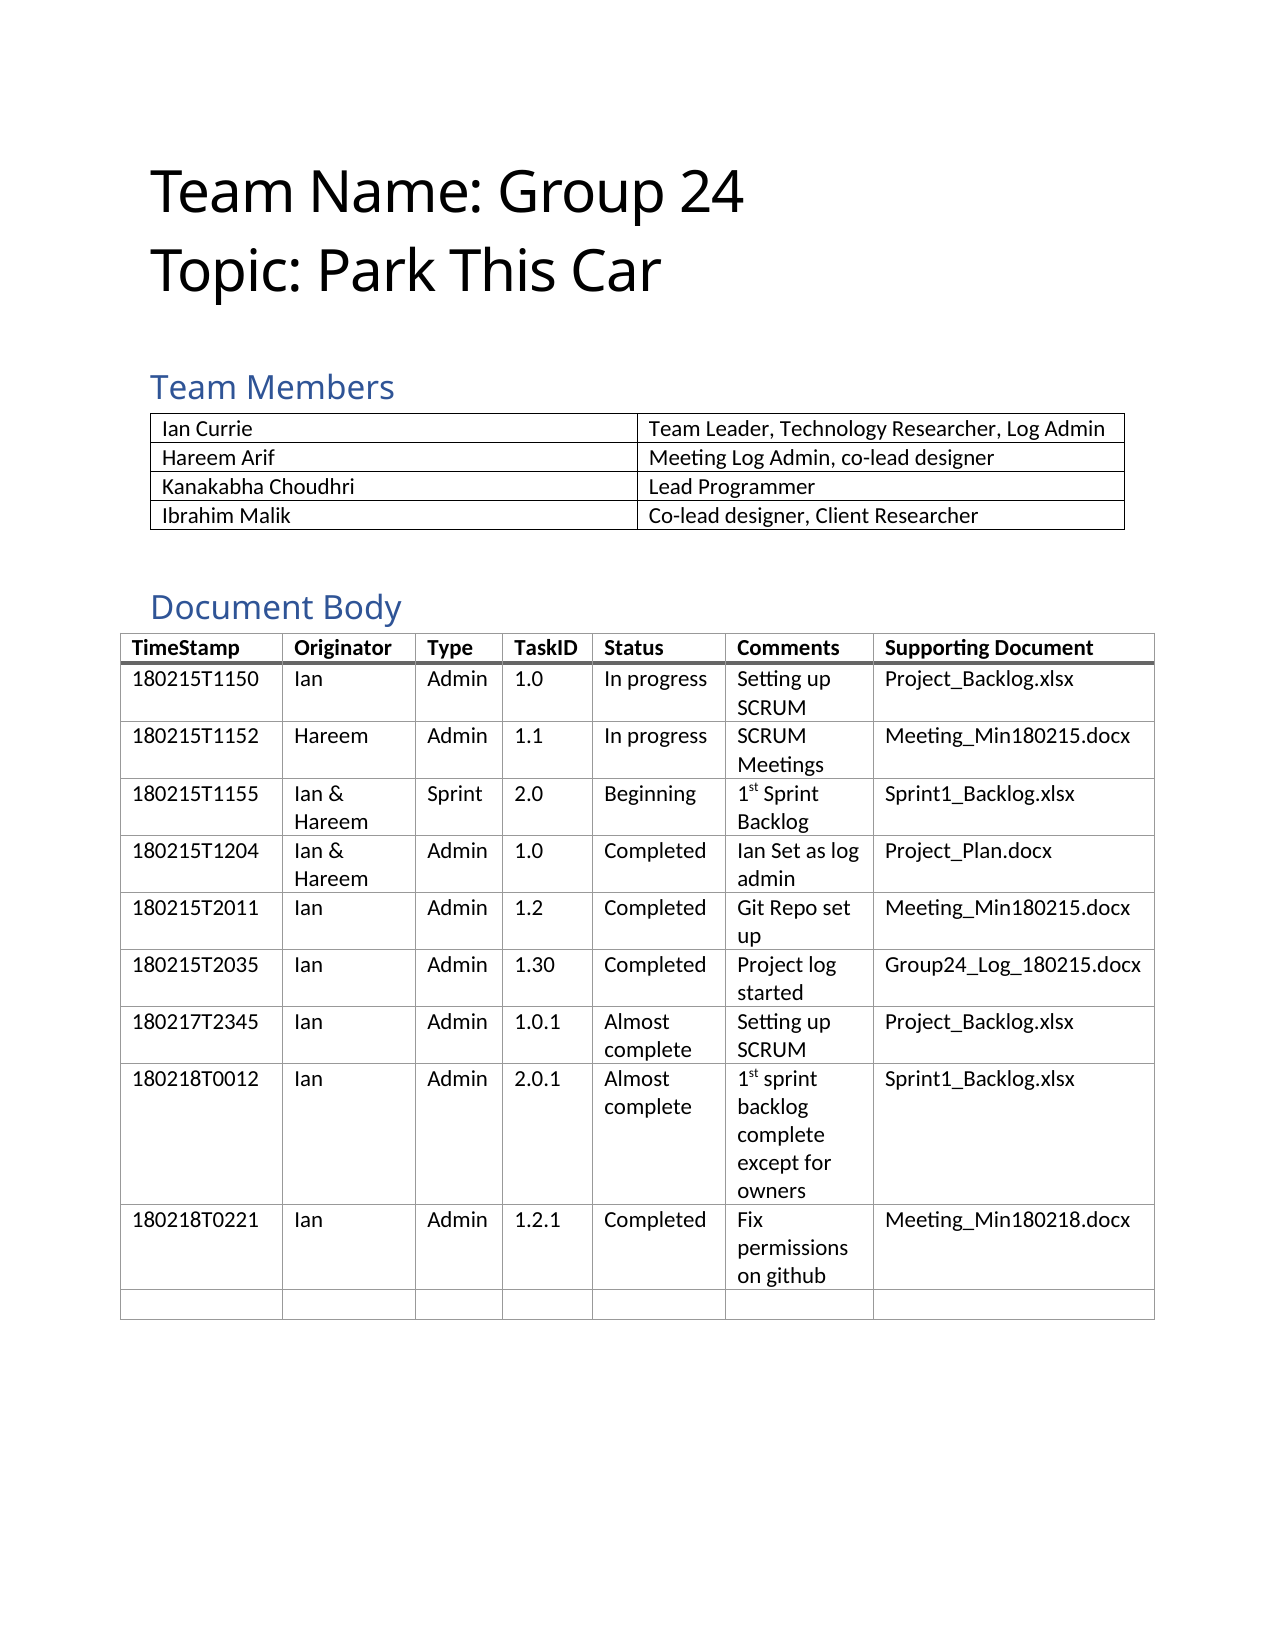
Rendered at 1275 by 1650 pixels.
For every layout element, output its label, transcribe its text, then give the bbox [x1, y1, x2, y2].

table_cell 1.0 [503, 836, 592, 892]
table_cell Hareem [283, 722, 415, 778]
table_cell Co-lead designer, Client Researcher [638, 501, 1124, 529]
table_cell Ian Set as log admin [726, 836, 873, 892]
table_cell 1st sprint backlog complete except for owners [726, 1064, 873, 1204]
table_header TimeStamp [121, 634, 282, 661]
table_cell Meeting_Min180215.docx [874, 722, 1154, 778]
table_cell [593, 1290, 725, 1318]
table_cell Sprint1_Backlog.xlsx [874, 1064, 1154, 1204]
table_cell Beginning [593, 779, 725, 835]
table_cell Admin [416, 1205, 502, 1289]
table_cell Sprint [416, 779, 502, 835]
table_cell Completed [593, 893, 725, 949]
table_cell Ian [283, 1007, 415, 1063]
table_cell Group24_Log_180215.docx [874, 950, 1154, 1006]
table_header Supporting Document [874, 634, 1154, 661]
title Team Name: Group 24 [150, 150, 1125, 229]
table_cell Almost complete [593, 1007, 725, 1063]
table_cell 2.0.1 [503, 1064, 592, 1204]
table_cell [416, 1290, 502, 1318]
table_cell Ian & Hareem [283, 836, 415, 892]
table_cell 180215T2035 [121, 950, 282, 1006]
table_cell Completed [593, 1205, 725, 1289]
table_cell 180215T1155 [121, 779, 282, 835]
table_cell Project_Plan.docx [874, 836, 1154, 892]
table_cell Ian [283, 893, 415, 949]
table_cell 180215T2011 [121, 893, 282, 949]
table_cell Ian [283, 1064, 415, 1204]
table_cell Project_Backlog.xlsx [874, 1007, 1154, 1063]
table_cell Admin [416, 1007, 502, 1063]
table_cell 1.2 [503, 893, 592, 949]
table_cell 1st Sprint Backlog [726, 779, 873, 835]
table_header Team Leader, Technology Researcher, Log Admin [638, 414, 1124, 442]
table_cell 180218T0221 [121, 1205, 282, 1289]
table_cell 180215T1204 [121, 836, 282, 892]
table_cell 1.1 [503, 722, 592, 778]
table_cell Admin [416, 722, 502, 778]
table_header Type [416, 634, 502, 661]
table_cell Completed [593, 950, 725, 1006]
table_cell Hareem Arif [151, 443, 637, 471]
table_cell Meeting_Min180215.docx [874, 893, 1154, 949]
table_cell 180217T2345 [121, 1007, 282, 1063]
table_header Comments [726, 634, 873, 661]
table_cell 180215T1150 [121, 665, 282, 721]
table_cell Admin [416, 950, 502, 1006]
table_header Ian Currie [151, 414, 637, 442]
table_cell [503, 1290, 592, 1318]
table_cell Ibrahim Malik [151, 501, 637, 529]
table_cell 1.2.1 [503, 1205, 592, 1289]
table_cell 1.30 [503, 950, 592, 1006]
table_cell 1.0 [503, 665, 592, 721]
table_header Originator [283, 634, 415, 661]
table_cell Setting up SCRUM [726, 1007, 873, 1063]
table_cell Lead Programmer [638, 472, 1124, 500]
table_cell [874, 1290, 1154, 1318]
table_cell [726, 1290, 873, 1318]
table_cell Completed [593, 836, 725, 892]
subtitle Team Members [150, 364, 1125, 409]
title Topic: Park This Car [150, 229, 1125, 309]
table_header Status [593, 634, 725, 661]
subtitle Document Body [150, 583, 1125, 629]
table_cell Admin [416, 665, 502, 721]
table_cell Git Repo set up [726, 893, 873, 949]
table_cell 180218T0012 [121, 1064, 282, 1204]
table_cell Ian [283, 950, 415, 1006]
table_cell Ian [283, 665, 415, 721]
table_cell 1.0.1 [503, 1007, 592, 1063]
table_cell 180215T1152 [121, 722, 282, 778]
table_cell In progress [593, 665, 725, 721]
table_cell SCRUM Meetings [726, 722, 873, 778]
table_cell In progress [593, 722, 725, 778]
table_cell Meeting_Min180218.docx [874, 1205, 1154, 1289]
table_cell Ian & Hareem [283, 779, 415, 835]
table_cell Project log started [726, 950, 873, 1006]
table_cell Setting up SCRUM [726, 665, 873, 721]
table_header TaskID [503, 634, 592, 661]
table_cell Admin [416, 836, 502, 892]
table_cell Admin [416, 893, 502, 949]
table_cell Almost complete [593, 1064, 725, 1204]
table_cell [121, 1290, 282, 1318]
table_cell Kanakabha Choudhri [151, 472, 637, 500]
table_cell [283, 1290, 415, 1318]
table_cell 2.0 [503, 779, 592, 835]
table_cell Project_Backlog.xlsx [874, 665, 1154, 721]
table_cell Fix permissions on github [726, 1205, 873, 1289]
table_cell Meeting Log Admin, co-lead designer [638, 443, 1124, 471]
table_cell Admin [416, 1064, 502, 1204]
table_cell Ian [283, 1205, 415, 1289]
table_cell Sprint1_Backlog.xlsx [874, 779, 1154, 835]
